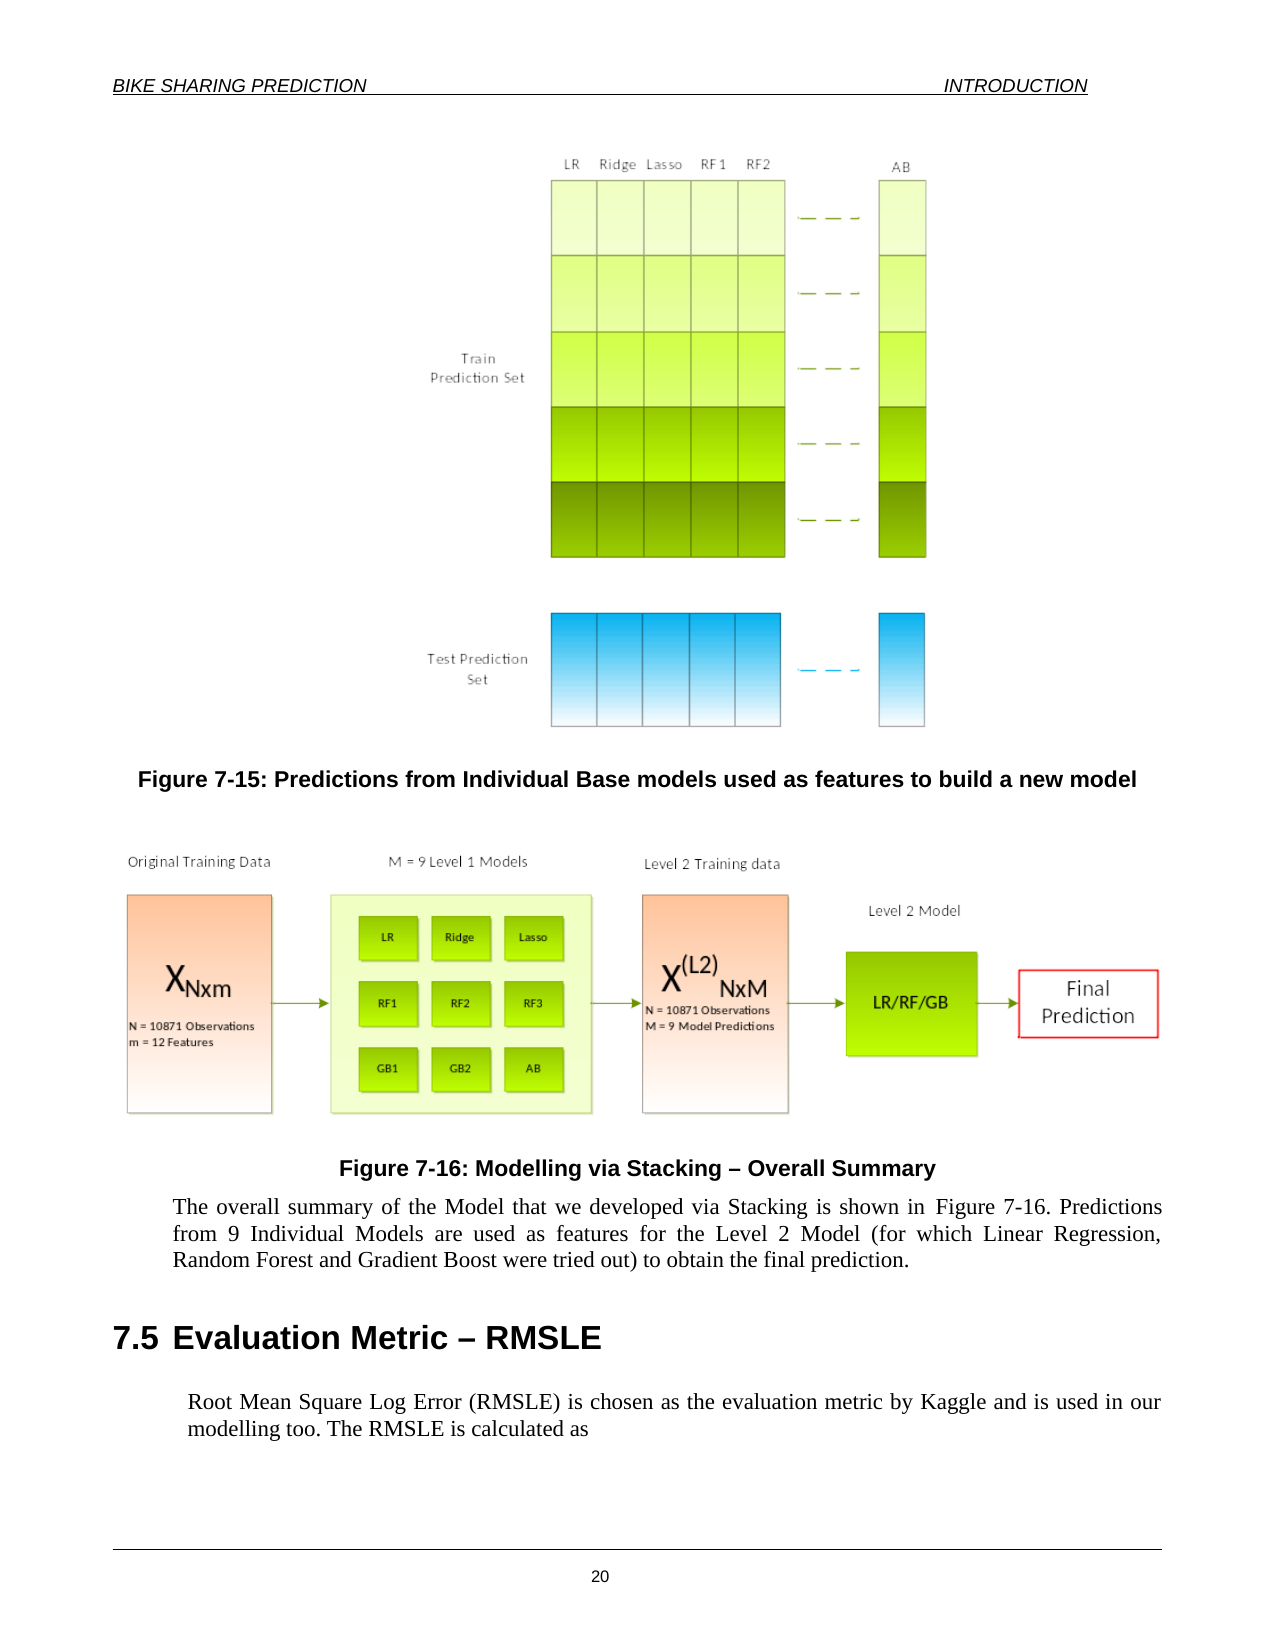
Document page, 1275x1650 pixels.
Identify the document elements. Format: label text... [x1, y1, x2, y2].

text Root Mean Square Log Error (RMSLE) is chosen as the evaluation metric by Kaggle and is used in our modelling too. The RMSLE is calculated as [187, 1388, 1162, 1441]
subtitle Evaluation Metric – RMSLE [112, 1318, 1162, 1357]
